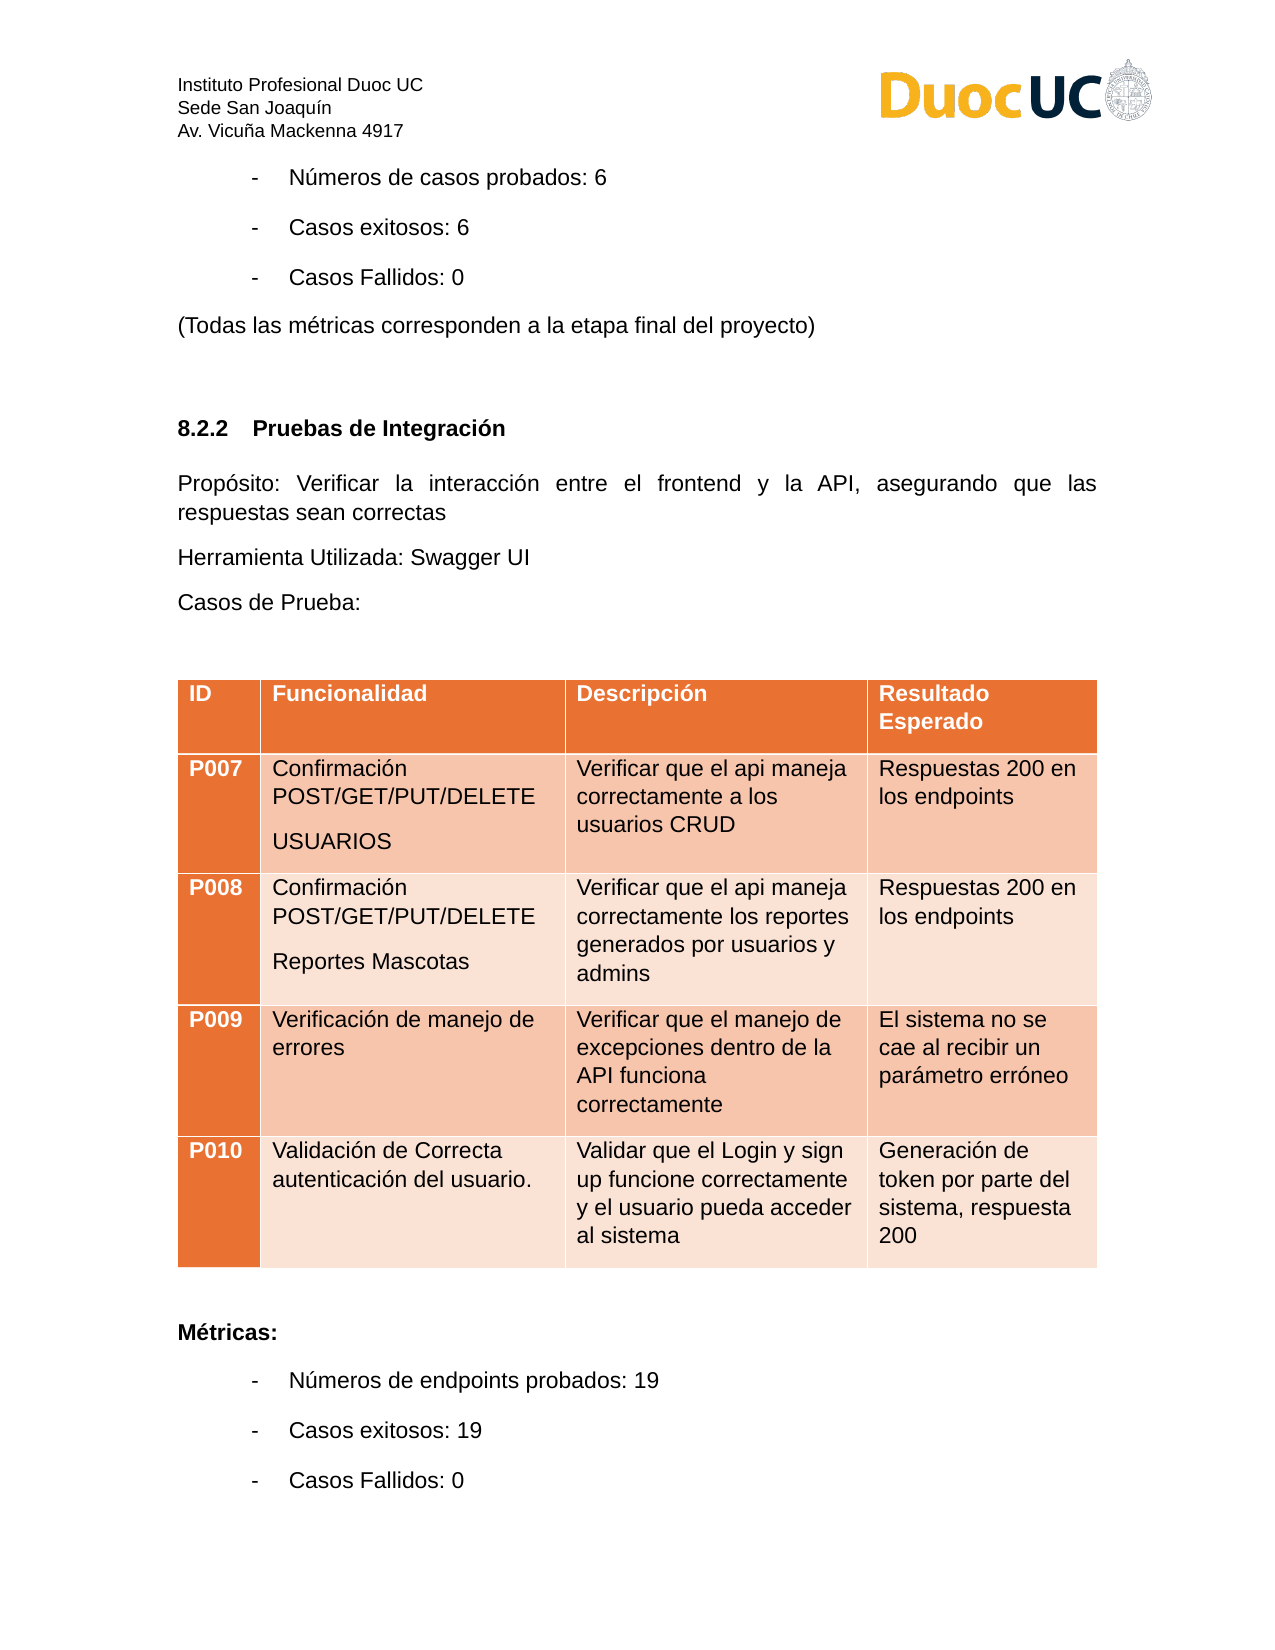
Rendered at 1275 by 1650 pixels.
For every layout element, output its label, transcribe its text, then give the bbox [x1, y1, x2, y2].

table_cell Validar que el Login y sign up funcione correctamente y el usuario pueda acceder al sistema [566, 1137, 867, 1267]
table_cell Verificar que el api maneja correctamente los reportes generados por usuarios y admins [566, 874, 867, 1004]
table_cell Verificar que el manejo de excepciones dentro de la API funciona correctamente [566, 1006, 867, 1136]
text Métricas: [177, 1318, 1098, 1345]
list Casos Fallidos: 0 [251, 1464, 1098, 1496]
table_cell El sistema no se cae al recibir un parámetro erróneo [868, 1006, 1097, 1136]
table_cell Verificar que el api maneja correctamente a los usuarios CRUD [566, 755, 867, 873]
table_cell Generación de token por parte del sistema, respuesta 200 [868, 1137, 1097, 1267]
table_cell Validación de Correcta autenticación del usuario. [261, 1137, 565, 1267]
table_cell Respuestas 200 en los endpoints [868, 874, 1097, 1004]
table_cell Respuestas 200 en los endpoints [868, 755, 1097, 873]
table_cell P008 [178, 874, 260, 1004]
table_cell P007 [178, 755, 260, 873]
text Casos de Prueba: [177, 589, 1098, 615]
list Casos Fallidos: 0 [251, 261, 1098, 293]
text (Todas las métricas corresponden a la etapa final del proyecto) [177, 312, 1098, 338]
text Propósito: Verificar la interacción entre el frontend y la API, asegurando que las respuestas sean correctas [177, 470, 1098, 525]
table_header ID [178, 680, 260, 753]
table_cell P010 [178, 1137, 260, 1267]
list Casos exitosos: 19 [251, 1414, 1098, 1445]
table_cell Confirmación POST/GET/PUT/DELETE Reportes Mascotas [261, 874, 565, 1004]
table_header Funcionalidad [261, 680, 565, 753]
table_cell Confirmación POST/GET/PUT/DELETE USUARIOS [261, 755, 565, 873]
list Números de casos probados: 6 [251, 161, 1098, 192]
list Números de endpoints probados: 19 [251, 1364, 1098, 1395]
text Herramienta Utilizada: Swagger UI [177, 543, 1098, 570]
table_header Resultado Esperado [868, 680, 1097, 753]
list Pruebas de Integración [177, 414, 1098, 441]
table_cell P009 [178, 1006, 260, 1136]
picture [877, 55, 1155, 124]
table_header Descripción [566, 680, 867, 753]
table_cell Verificación de manejo de errores [261, 1006, 565, 1136]
list Casos exitosos: 6 [251, 211, 1098, 242]
